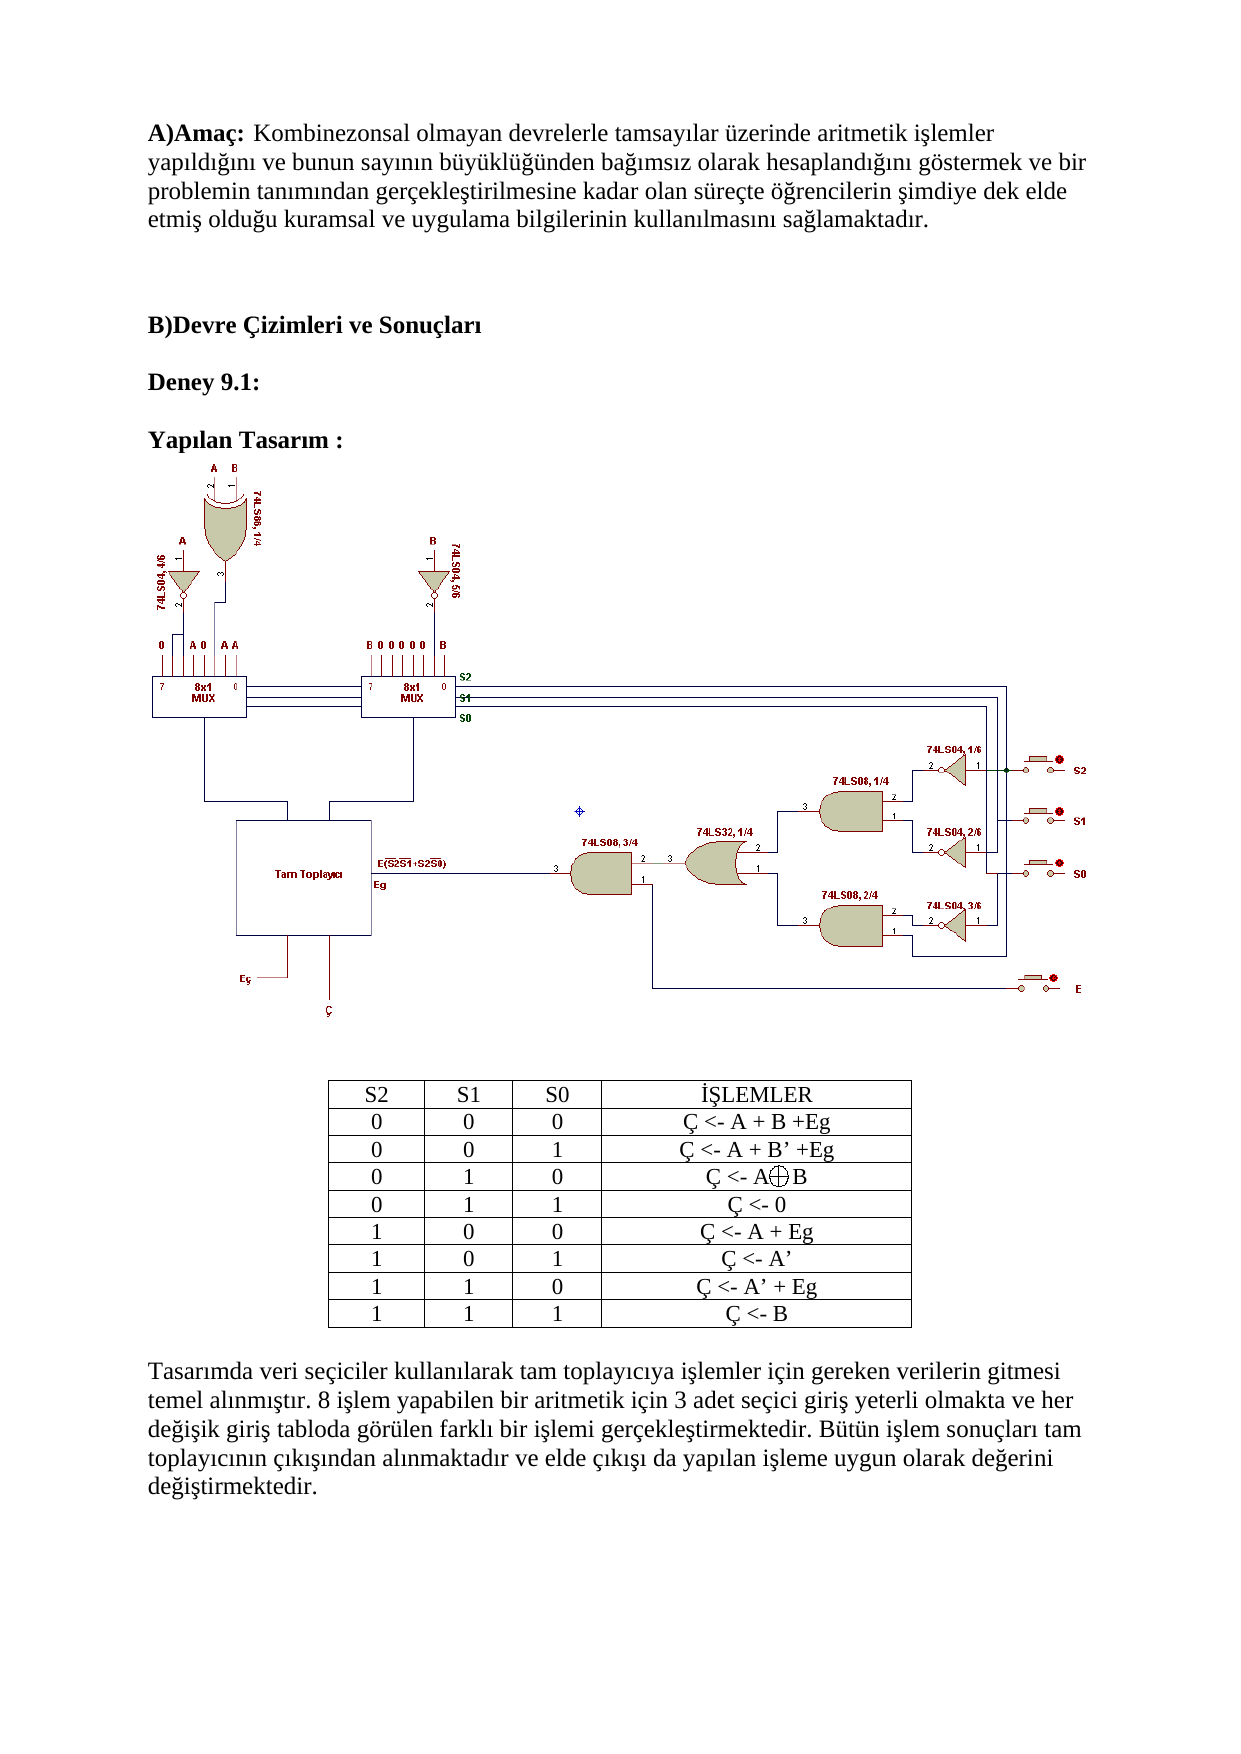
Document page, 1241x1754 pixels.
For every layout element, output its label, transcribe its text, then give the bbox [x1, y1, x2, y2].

table_cell Ç <- A B [602, 1163, 911, 1189]
table_cell 0 [329, 1136, 424, 1162]
table_cell 0 [513, 1218, 601, 1244]
table_cell 1 [329, 1245, 424, 1272]
text Tasarımda veri seçiciler kullanılarak tam toplayıcıya işlemler için gereken verilerin gitmesi temel alınmıştır. 8 işlem yapabilen bir aritmetik için 3 adet seçici giriş yeterli olmakta ve her değişik giriş tabloda görülen farklı bir işlemi gerçekleştirmektedir. Bütün işlem sonuçları tam toplayıcının çıkışından alınmaktadır ve elde çıkışı da yapılan işleme uygun olarak değerini değiştirmektedir. [148, 1356, 1093, 1500]
table_cell 0 [329, 1163, 424, 1189]
table_cell Ç <- B [602, 1300, 911, 1327]
table_cell 0 [513, 1163, 601, 1189]
table_cell 1 [425, 1163, 512, 1189]
table_cell 0 [513, 1273, 601, 1299]
table_header S2 [329, 1081, 424, 1107]
table_cell 1 [425, 1300, 512, 1327]
picture [147, 453, 1092, 1023]
table_cell 0 [425, 1245, 512, 1272]
table_cell 1 [329, 1300, 424, 1327]
table_cell 1 [513, 1136, 601, 1162]
table_cell Ç <- A’ [602, 1245, 911, 1272]
table_cell Ç <- 0 [602, 1191, 911, 1217]
table_cell 1 [329, 1218, 424, 1244]
table_cell 1 [425, 1273, 512, 1299]
table_cell 1 [513, 1191, 601, 1217]
table_cell Ç <- A + B’ +Eg [602, 1136, 911, 1162]
table_header İŞLEMLER [602, 1081, 911, 1107]
table_cell 0 [425, 1109, 512, 1135]
table_cell 0 [425, 1136, 512, 1162]
table_cell 0 [513, 1109, 601, 1135]
table_cell 0 [329, 1109, 424, 1135]
table_cell 0 [425, 1218, 512, 1244]
table_cell 1 [329, 1273, 424, 1299]
table_header S1 [425, 1081, 512, 1107]
text B)Devre Çizimleri ve Sonuçları [148, 310, 1093, 339]
text Deney 9.1: [148, 367, 1093, 396]
table_cell Ç <- A’ + Eg [602, 1273, 911, 1299]
text A)Amaç: Kombinezonsal olmayan devrelerle tamsayılar üzerinde aritmetik işlemler yapıldığını ve bunun sayının büyüklüğünden bağımsız olarak hesaplandığını göstermek ve bir problemin tanımından gerçekleştirilmesine kadar olan süreçte öğrencilerin şimdiye dek elde etmiş olduğu kuramsal ve uygulama bilgilerinin kullanılmasını sağlamaktadır. [148, 118, 1093, 233]
table_header S0 [513, 1081, 601, 1107]
table_cell 0 [329, 1191, 424, 1217]
table_cell Ç <- A + B +Eg [602, 1109, 911, 1135]
table_cell 1 [513, 1245, 601, 1272]
table_cell 1 [513, 1300, 601, 1327]
table_cell 1 [425, 1191, 512, 1217]
table_cell Ç <- A + Eg [602, 1218, 911, 1244]
